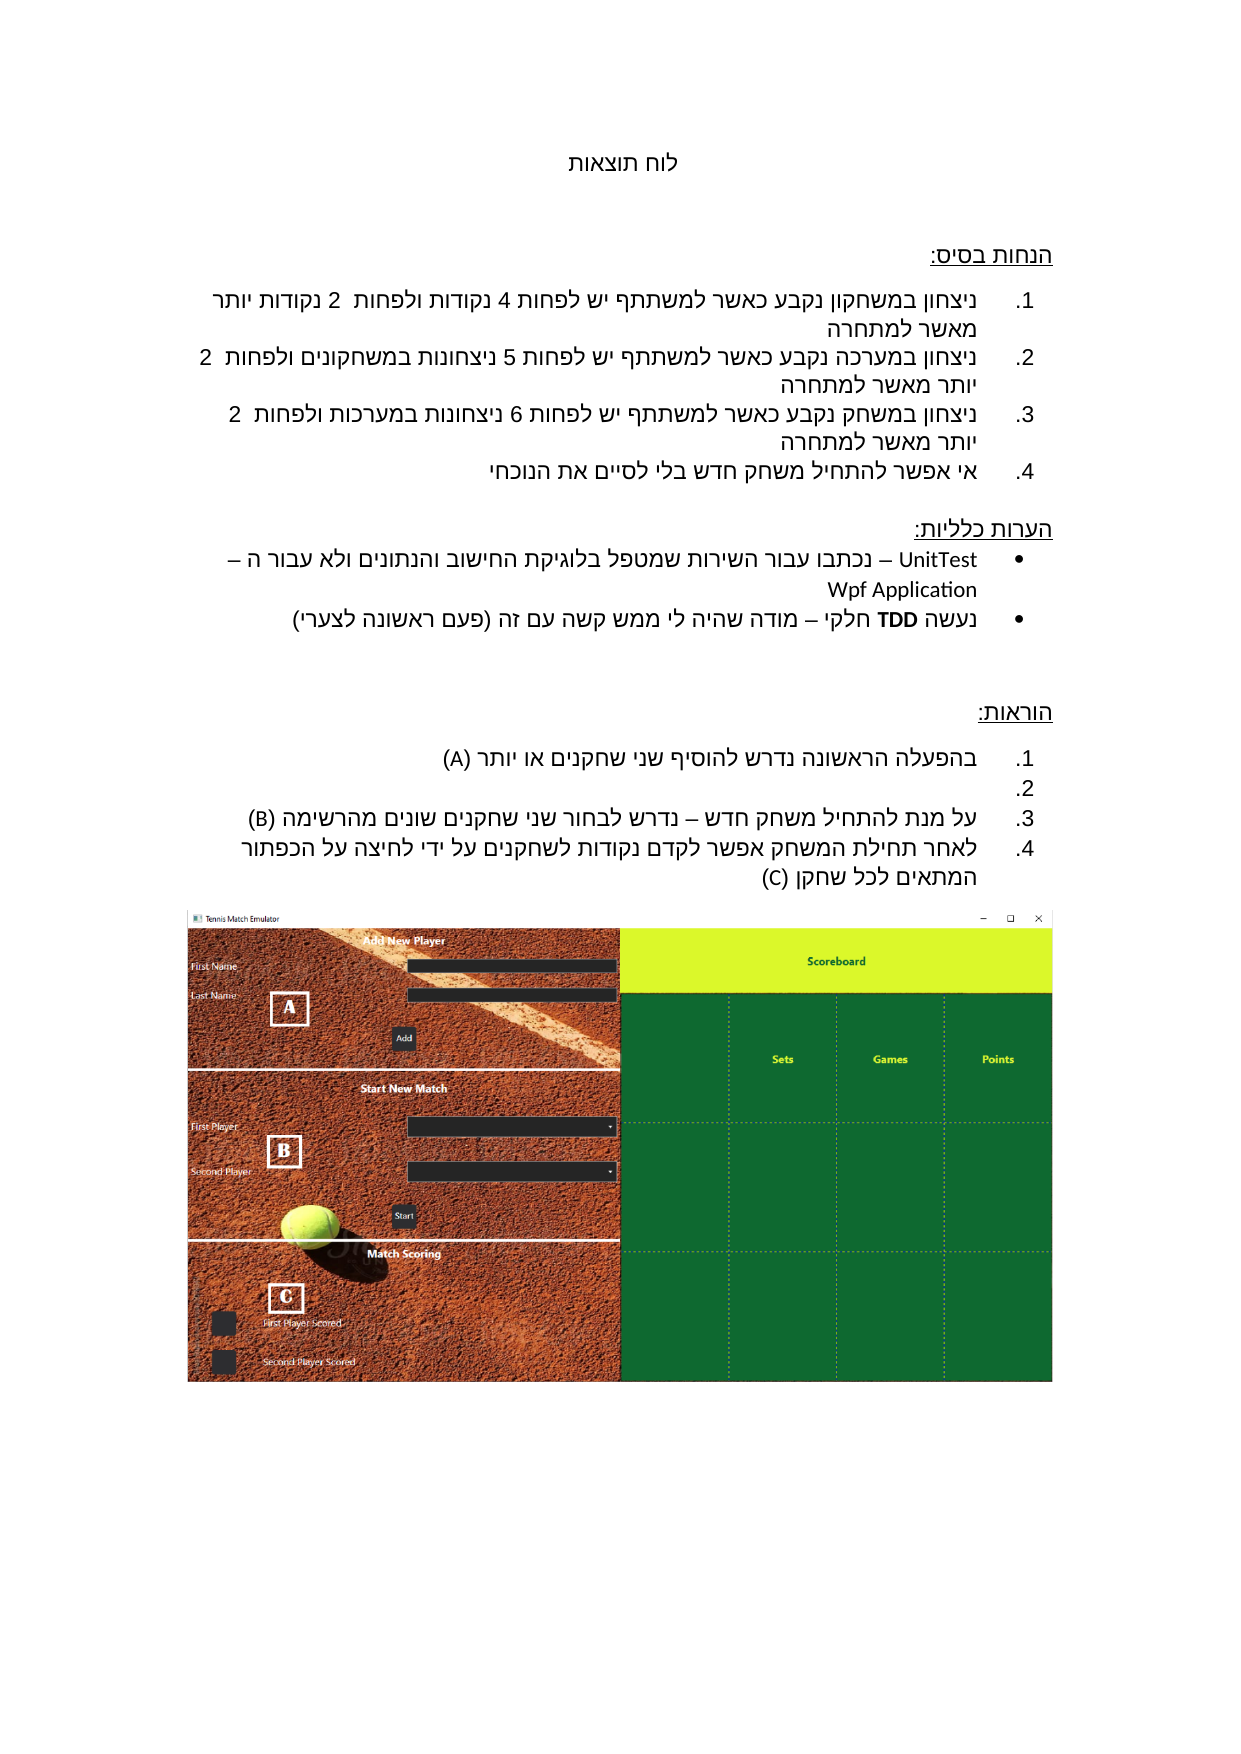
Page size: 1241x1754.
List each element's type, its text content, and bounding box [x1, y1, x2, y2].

text הוראות: [187, 699, 1053, 725]
list בהפעלה הראשונה נדרש להוסיף שני שחקנים או יותר (A) [187, 744, 1015, 772]
list Wpf Application [187, 575, 978, 603]
list ניצחון במערכה נקבע כאשר למשתתף יש לפחות 5 ניצחונות במשחקונים ולפחות 2 יותר מאשר למתחרה [187, 344, 1015, 399]
list לאחר תחילת המשחק אפשר לקדם נקודות לשחקנים על ידי לחיצה על הכפתור המתאים לכל שחקן (C) [187, 835, 1015, 891]
text לוח תוצאות [187, 150, 1053, 176]
list אי אפשר להתחיל משחק חדש בלי לסיים את הנוכחי [187, 458, 1015, 484]
list ניצחון במשחקון נקבע כאשר למשתתף יש לפחות 4 נקודות ולפחות 2 נקודות יותר מאשר למתחרה [187, 287, 1015, 342]
picture [187, 910, 1053, 1382]
list הערות כלליות: [187, 516, 1053, 543]
list UnitTest – נכתבו עבור השירות שמטפל בלוגיקת החישוב והנתונים ולא עבור ה – [187, 545, 1015, 573]
list נעשה TDD חלקי – מודה שהיה לי ממש קשה עם זה (פעם ראשונה לצערי) [187, 605, 1015, 633]
list ניצחון במשחק נקבע כאשר למשתתף יש לפחות 6 ניצחונות במערכות ולפחות 2 יותר מאשר למתחרה [187, 401, 1015, 456]
text הנחות בסיס: [187, 242, 1053, 268]
list על מנת להתחיל משחק חדש – נדרש לבחור שני שחקנים שונים מהרשימה (B) [187, 804, 1015, 832]
